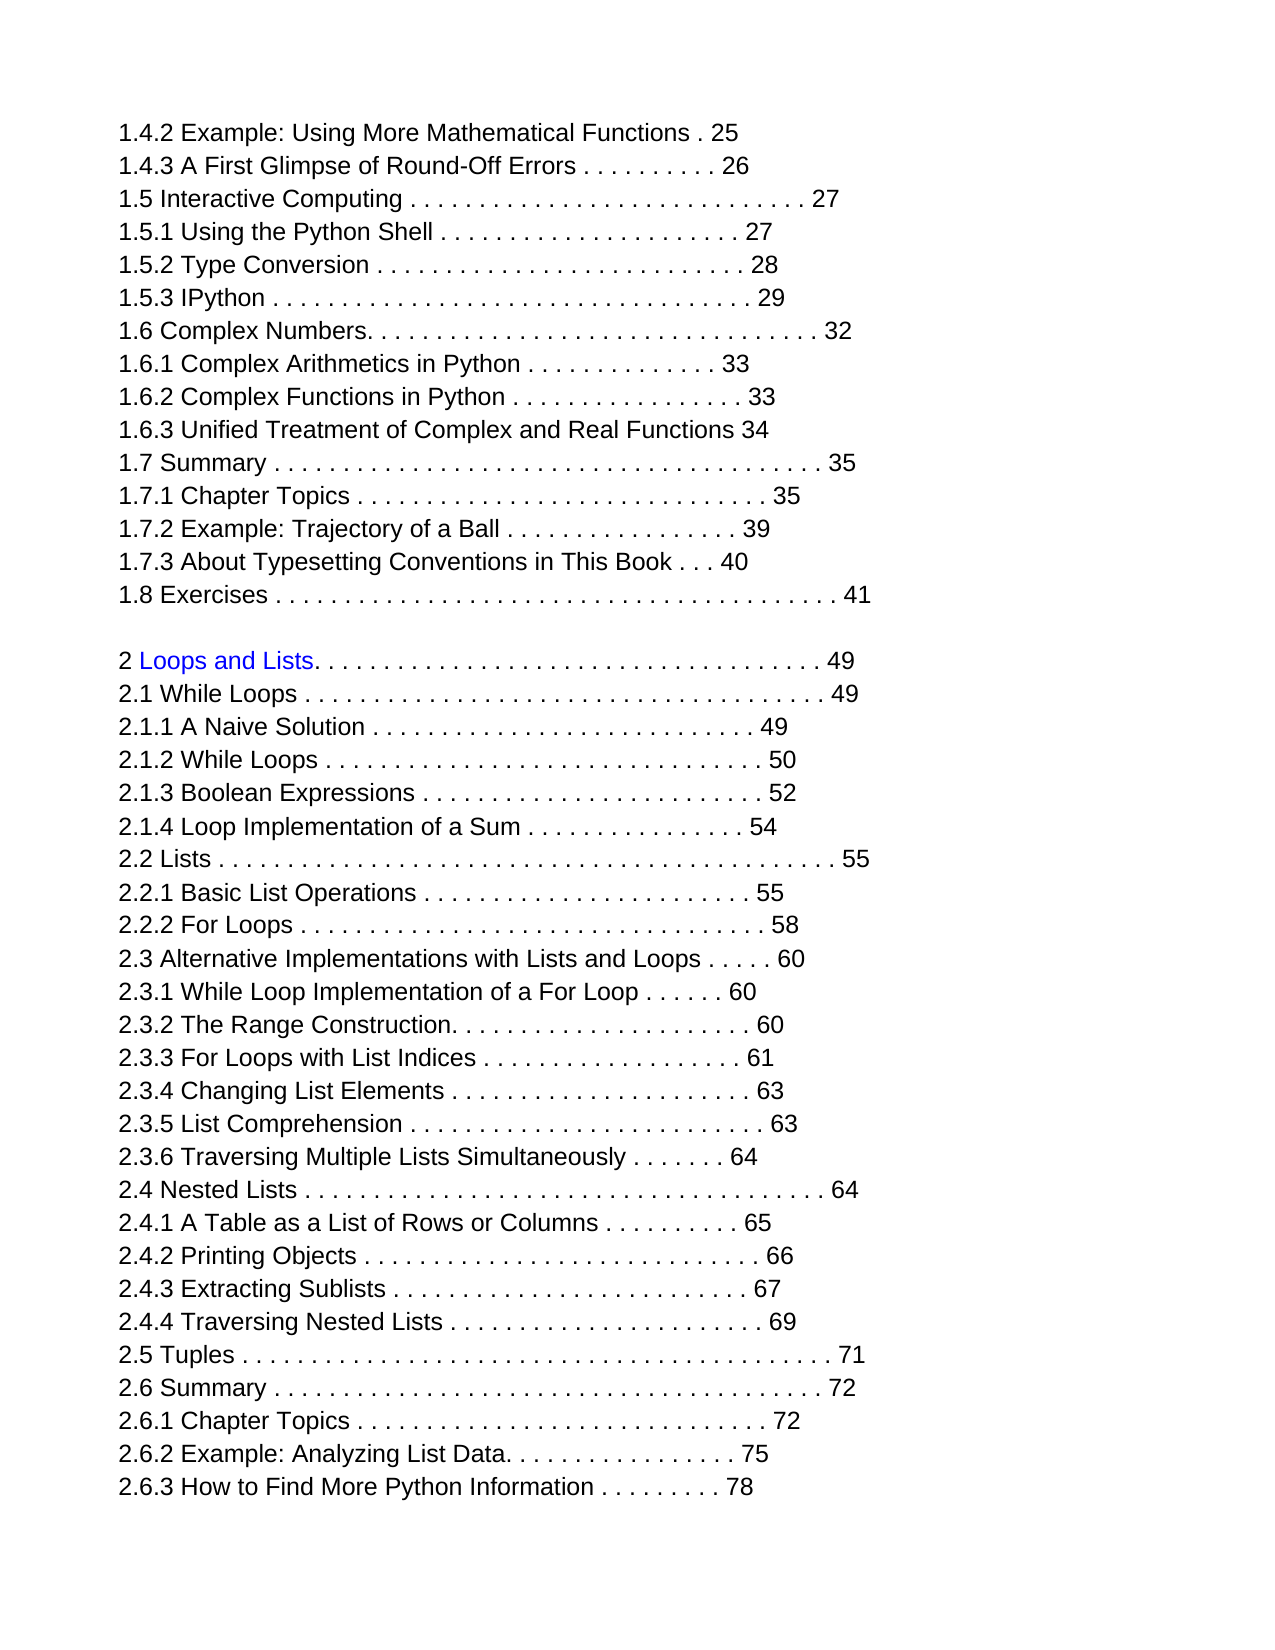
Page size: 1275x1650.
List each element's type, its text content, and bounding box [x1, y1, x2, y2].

text 2.5 Tuples . . . . . . . . . . . . . . . . . . . . . . . . . . . . . . . . . . . . . . . . . . . 71 [118, 1340, 1157, 1368]
text 1.5.3 IPython . . . . . . . . . . . . . . . . . . . . . . . . . . . . . . . . . . . 29 [118, 283, 1157, 312]
text 2.2.2 For Loops . . . . . . . . . . . . . . . . . . . . . . . . . . . . . . . . . . 58 [118, 911, 1157, 939]
text 2 Loops and Lists. . . . . . . . . . . . . . . . . . . . . . . . . . . . . . . . . . . . . 49 [118, 646, 1157, 675]
text 2.6.1 Chapter Topics . . . . . . . . . . . . . . . . . . . . . . . . . . . . . . 72 [118, 1406, 1157, 1434]
text 1.7.3 About Typesetting Conventions in This Book . . . 40 [118, 547, 1157, 576]
text 2.3.5 List Comprehension . . . . . . . . . . . . . . . . . . . . . . . . . . 63 [118, 1109, 1157, 1137]
text 2.4.4 Traversing Nested Lists . . . . . . . . . . . . . . . . . . . . . . . 69 [118, 1307, 1157, 1336]
text 1.4.2 Example: Using More Mathematical Functions . 25 [118, 118, 1157, 147]
text 2.4.3 Extracting Sublists . . . . . . . . . . . . . . . . . . . . . . . . . . 67 [118, 1274, 1157, 1302]
text 1.6.2 Complex Functions in Python . . . . . . . . . . . . . . . . . 33 [118, 382, 1157, 411]
text 1.6.3 Unified Treatment of Complex and Real Functions 34 [118, 415, 1157, 444]
text 2.2.1 Basic List Operations . . . . . . . . . . . . . . . . . . . . . . . . 55 [118, 877, 1157, 906]
text 2.3.3 For Loops with List Indices . . . . . . . . . . . . . . . . . . . 61 [118, 1043, 1157, 1071]
text 1.8 Exercises . . . . . . . . . . . . . . . . . . . . . . . . . . . . . . . . . . . . . . . . . 41 [118, 580, 1157, 609]
text 1.5.1 Using the Python Shell . . . . . . . . . . . . . . . . . . . . . . 27 [118, 217, 1157, 246]
text 2.6 Summary . . . . . . . . . . . . . . . . . . . . . . . . . . . . . . . . . . . . . . . . 72 [118, 1373, 1157, 1402]
text 2.3 Alternative Implementations with Lists and Loops . . . . . 60 [118, 943, 1157, 972]
text 2.1.2 While Loops . . . . . . . . . . . . . . . . . . . . . . . . . . . . . . . . 50 [118, 745, 1157, 774]
text 1.7.2 Example: Trajectory of a Ball . . . . . . . . . . . . . . . . . 39 [118, 514, 1157, 543]
text 2.6.2 Example: Analyzing List Data. . . . . . . . . . . . . . . . . 75 [118, 1439, 1157, 1468]
text 2.1.3 Boolean Expressions . . . . . . . . . . . . . . . . . . . . . . . . . 52 [118, 778, 1157, 807]
text 1.4.3 A First Glimpse of Round-Off Errors . . . . . . . . . . 26 [118, 151, 1157, 180]
text 2.3.4 Changing List Elements . . . . . . . . . . . . . . . . . . . . . . 63 [118, 1076, 1157, 1104]
text 2.3.6 Traversing Multiple Lists Simultaneously . . . . . . . 64 [118, 1142, 1157, 1170]
text 2.3.2 The Range Construction. . . . . . . . . . . . . . . . . . . . . . 60 [118, 1009, 1157, 1038]
text 2.6.3 How to Find More Python Information . . . . . . . . . 78 [118, 1472, 1157, 1501]
text 1.5 Interactive Computing . . . . . . . . . . . . . . . . . . . . . . . . . . . . . 27 [118, 184, 1157, 213]
text 2.1.4 Loop Implementation of a Sum . . . . . . . . . . . . . . . . 54 [118, 811, 1157, 840]
text 2.4 Nested Lists . . . . . . . . . . . . . . . . . . . . . . . . . . . . . . . . . . . . . . 64 [118, 1175, 1157, 1203]
text 2.4.1 A Table as a List of Rows or Columns . . . . . . . . . . 65 [118, 1208, 1157, 1236]
text 1.5.2 Type Conversion . . . . . . . . . . . . . . . . . . . . . . . . . . . 28 [118, 250, 1157, 279]
text 1.6.1 Complex Arithmetics in Python . . . . . . . . . . . . . . 33 [118, 349, 1157, 378]
text 1.6 Complex Numbers. . . . . . . . . . . . . . . . . . . . . . . . . . . . . . . . . 32 [118, 316, 1157, 345]
text 1.7 Summary . . . . . . . . . . . . . . . . . . . . . . . . . . . . . . . . . . . . . . . . 35 [118, 448, 1157, 477]
text 2.1.1 A Naive Solution . . . . . . . . . . . . . . . . . . . . . . . . . . . . 49 [118, 712, 1157, 741]
text 2.1 While Loops . . . . . . . . . . . . . . . . . . . . . . . . . . . . . . . . . . . . . . 49 [118, 679, 1157, 708]
text 2.2 Lists . . . . . . . . . . . . . . . . . . . . . . . . . . . . . . . . . . . . . . . . . . . . . 55 [118, 844, 1157, 873]
text 2.3.1 While Loop Implementation of a For Loop . . . . . . 60 [118, 977, 1157, 1005]
text 1.7.1 Chapter Topics . . . . . . . . . . . . . . . . . . . . . . . . . . . . . . 35 [118, 481, 1157, 510]
text 2.4.2 Printing Objects . . . . . . . . . . . . . . . . . . . . . . . . . . . . . 66 [118, 1241, 1157, 1269]
